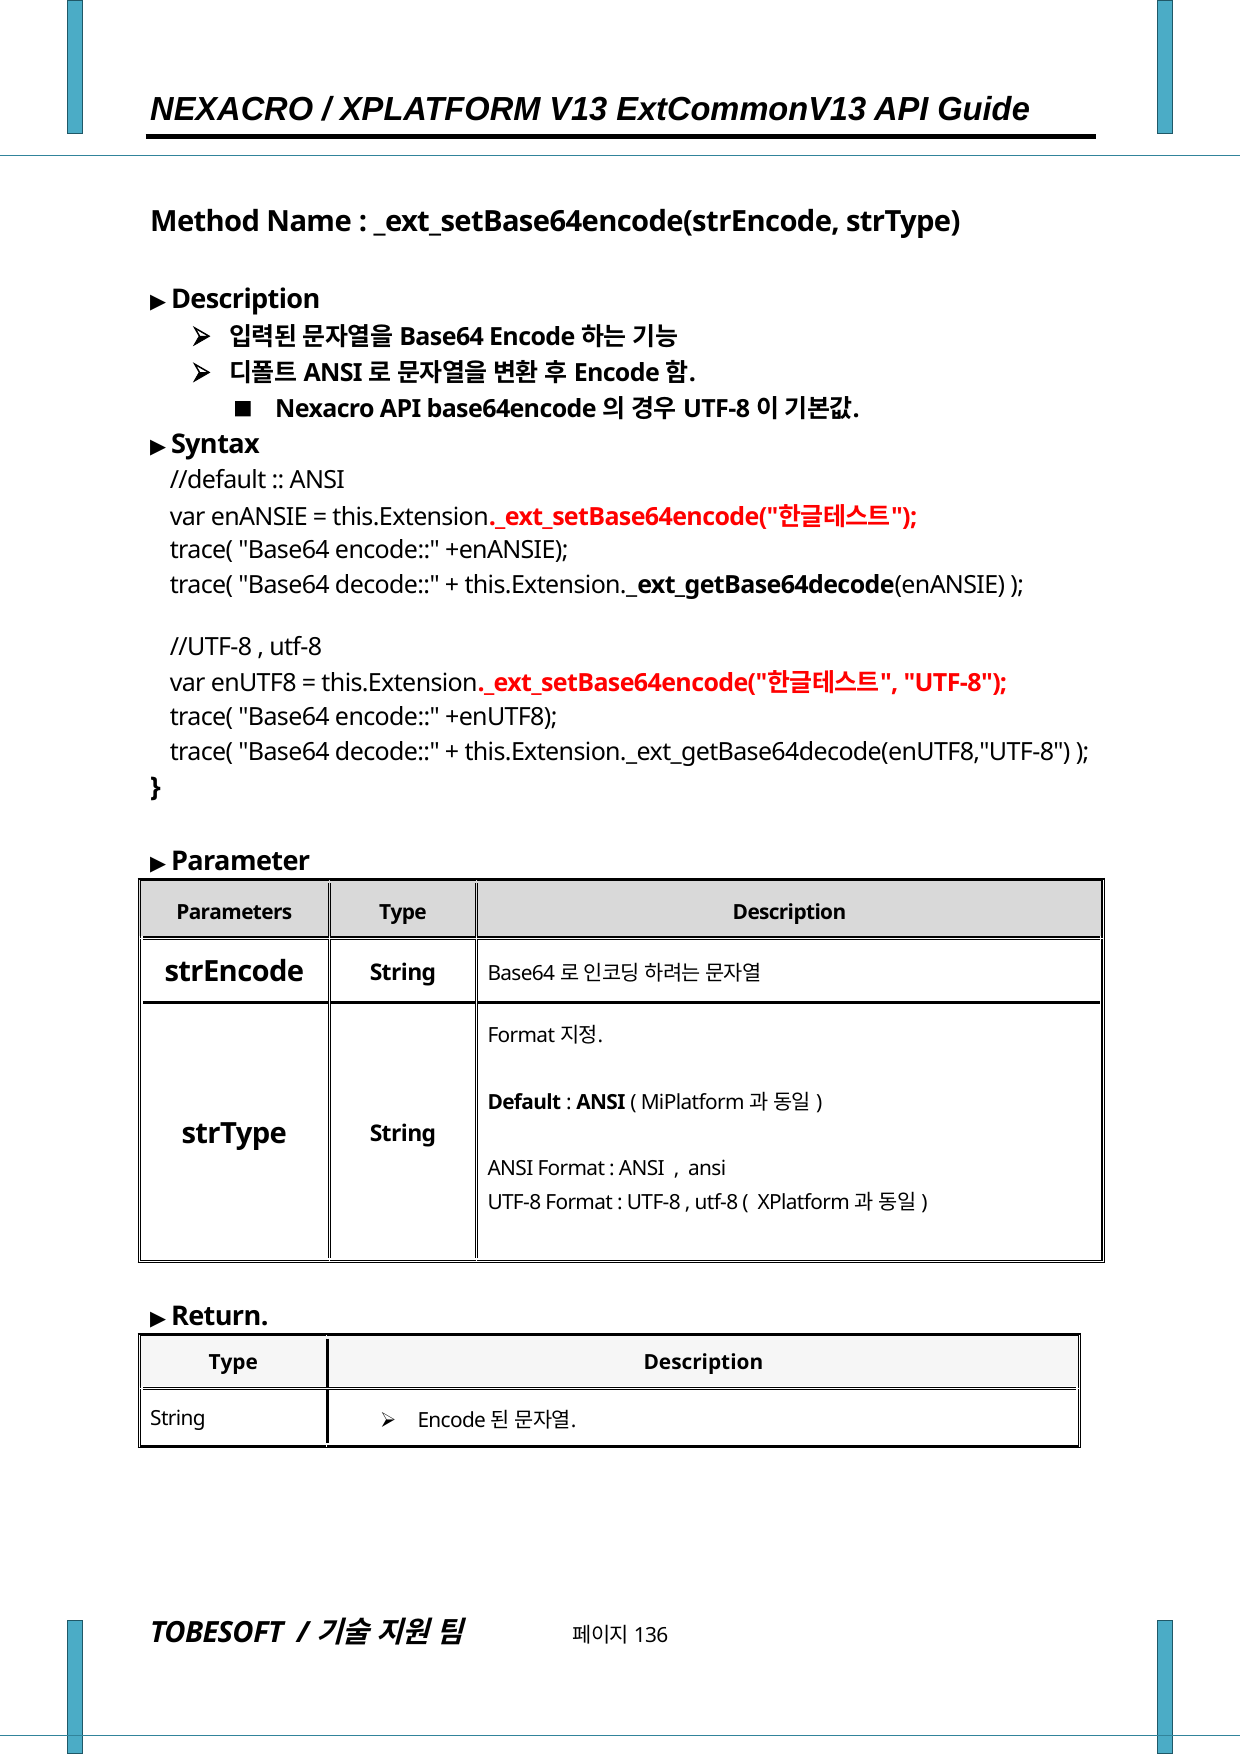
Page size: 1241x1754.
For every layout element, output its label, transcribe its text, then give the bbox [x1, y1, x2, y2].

text ▶ Parameter [150, 841, 1090, 878]
list 디폴트 ANSI 로 문자열을 변환 후 Encode 함. [192, 352, 1090, 389]
table_header Description [476, 881, 1101, 936]
list Nexacro API base64encode 의 경우 UTF-8 이 기본값. [233, 389, 1090, 425]
text Method Name : _ext_setBase64encode(strEncode, strType) [150, 200, 1090, 240]
table_header Type [141, 1335, 327, 1386]
text //UTF-8 , utf-8 [169, 629, 1090, 663]
text trace( "Base64 decode::" + this.Extension._ext_getBase64decode(enANSIE) ); [169, 566, 1090, 600]
table_cell Format 지정. Default : ANSI ( MiPlatform 과 동일 ) ANSI Format : ANSI , ansi UTF-8 Format : UTF-8 , utf-8 ( XPlatform 과 동일 ) [476, 1001, 1101, 1259]
table_cell String [331, 940, 475, 1001]
table_header Type [330, 881, 476, 936]
text trace( "Base64 encode::" +enUTF8); [169, 699, 1090, 733]
text trace( "Base64 decode::" + this.Extension._ext_getBase64decode(enUTF8,"UTF-8") ); [169, 733, 1090, 767]
text trace( "Base64 encode::" +enANSIE); [169, 532, 1090, 566]
table_cell Base64 로 인코딩 하려는 문자열 [478, 936, 1102, 1001]
list 입력된 문자열을 Base64 Encode 하는 기능 [192, 316, 1090, 352]
table_cell String [141, 1386, 327, 1445]
text var enANSIE = this.Extension._ext_setBase64encode("한글테스트"); [169, 496, 1090, 532]
table_cell strType [141, 1001, 330, 1259]
text var enUTF8 = this.Extension._ext_setBase64encode("한글테스트", "UTF-8"); [169, 663, 1090, 699]
text //default :: ANSI [169, 462, 1090, 496]
text ▶ Return. [150, 1296, 1090, 1333]
table_cell String [330, 1004, 476, 1259]
table_cell Encode 된 문자열. [327, 1386, 1078, 1445]
table_cell strEncode [141, 936, 328, 1001]
table_header Parameters [141, 881, 330, 936]
text ▶ Description [150, 279, 1090, 316]
table_header Description [327, 1336, 1078, 1386]
text ▶ Syntax [150, 425, 1090, 462]
text } [150, 767, 1090, 804]
